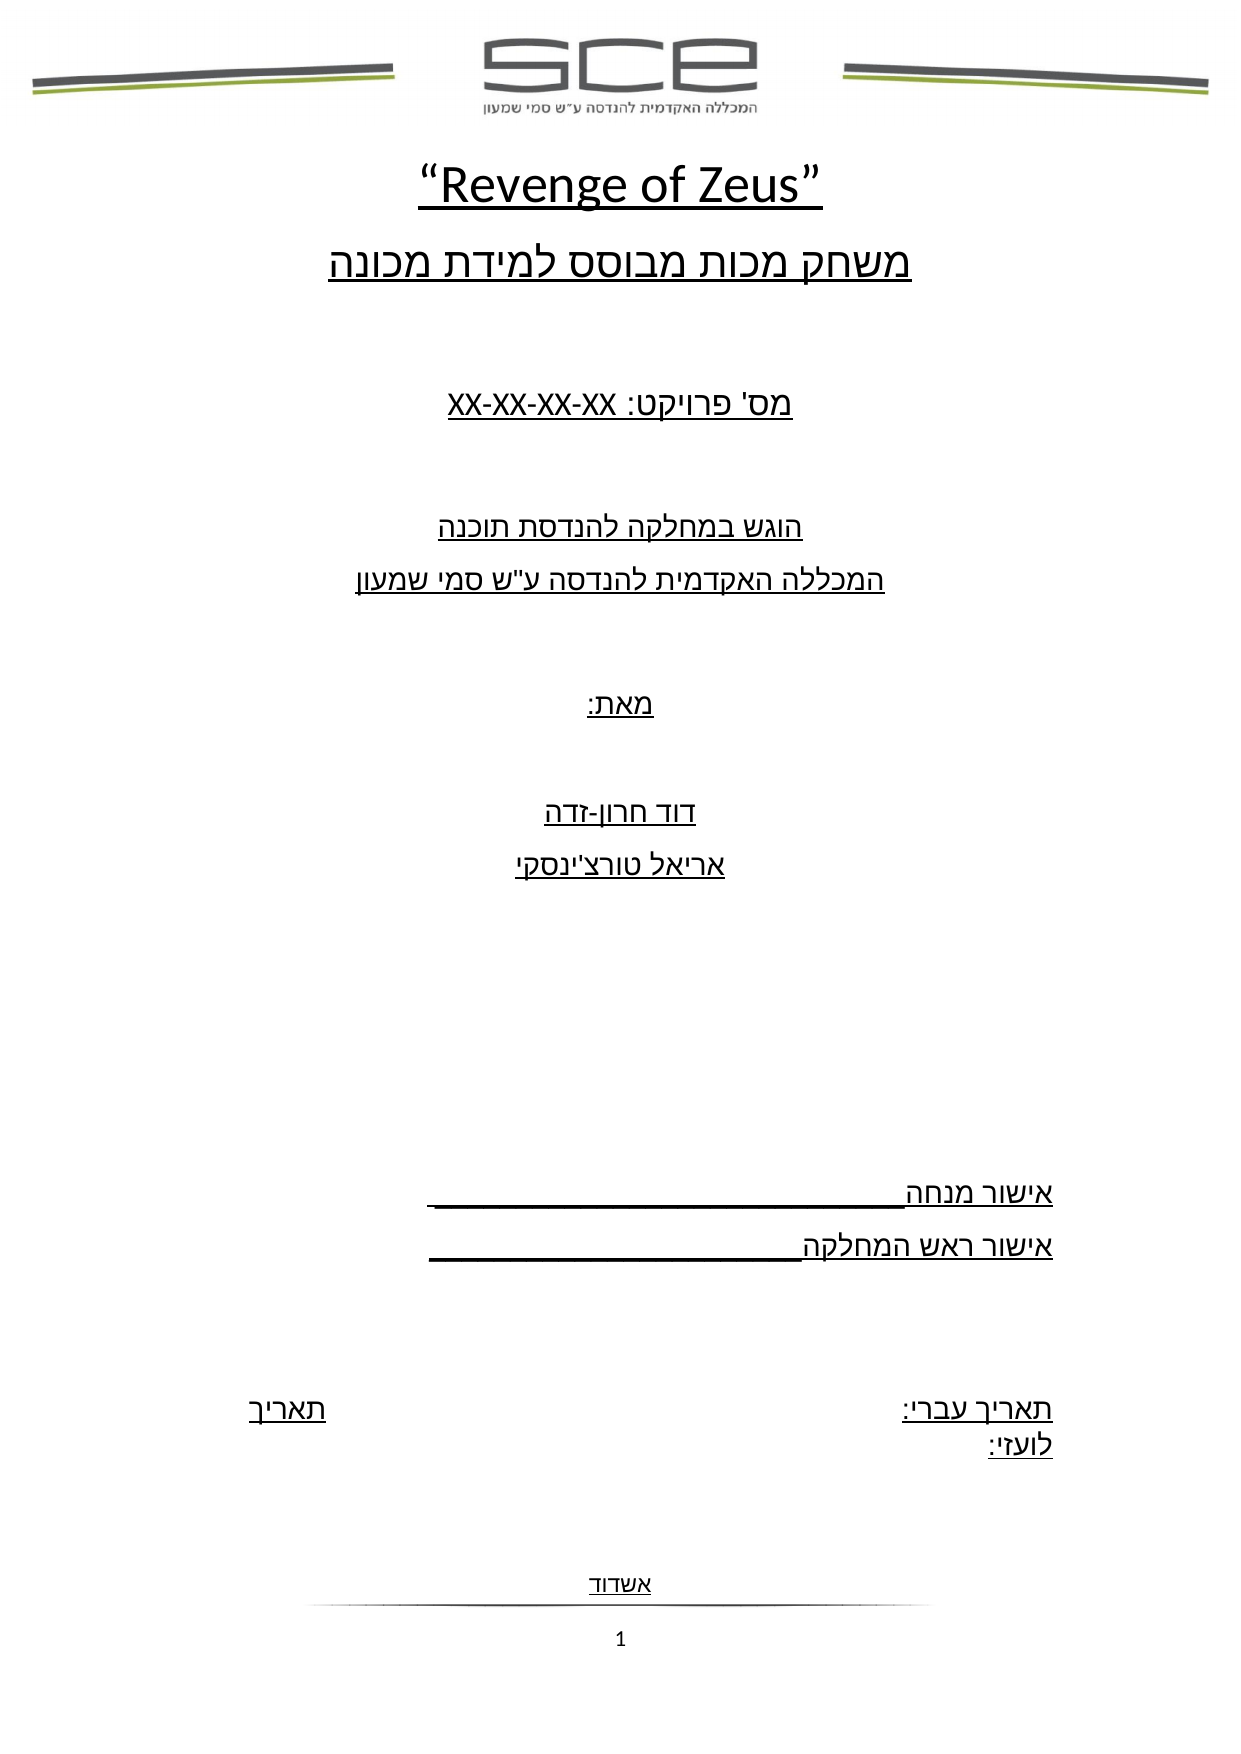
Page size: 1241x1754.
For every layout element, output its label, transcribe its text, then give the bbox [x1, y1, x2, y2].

text מס' פרויקט: XX-XX-XX-XX [187, 383, 1053, 424]
text אריאל טורצ'ינסקי [187, 848, 1053, 882]
text תאריך עברי: תאריך לועזי: [187, 1392, 1053, 1462]
text אישור ראש המחלקה_______________________ [187, 1229, 1053, 1263]
text הוגש במחלקה להנדסת תוכנה [187, 510, 1053, 544]
text “Revenge of Zeus” [187, 150, 1053, 216]
text המכללה האקדמית להנדסה ע"ש סמי שמעון [187, 563, 1053, 596]
text אישור מנחה_____________________________ [187, 1176, 1053, 1210]
text דוד חרון-זדה [187, 795, 1053, 829]
text משחק מכות מבוסס למידת מכונה [187, 238, 1053, 286]
picture [0, 9, 1236, 125]
text מאת: [187, 687, 1053, 721]
picture [292, 1597, 947, 1616]
